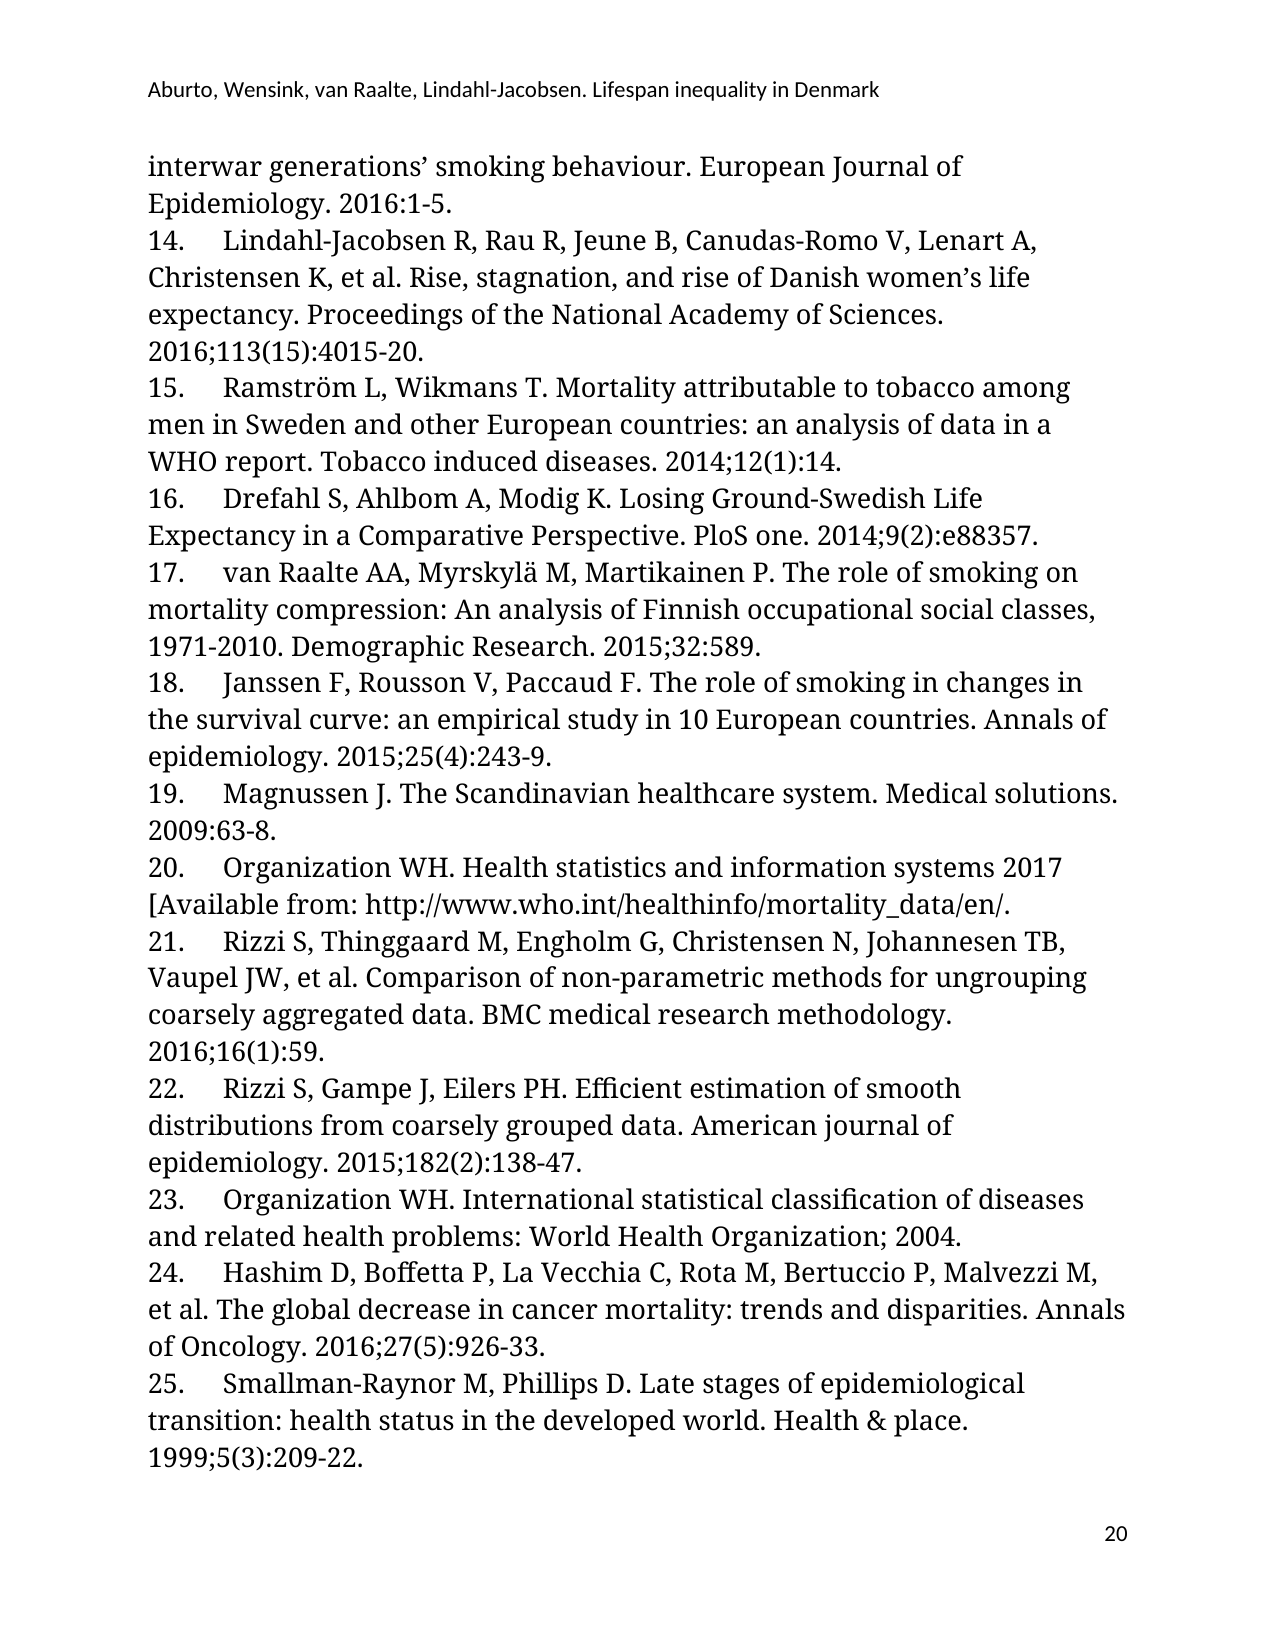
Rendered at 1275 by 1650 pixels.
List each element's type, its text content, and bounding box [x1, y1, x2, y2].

text 16. Drefahl S, Ahlbom A, Modig K. Losing Ground-Swedish Life Expectancy in a Comparative Perspective. PloS one. 2014;9(2):e88357. [148, 479, 1127, 553]
text 24. Hashim D, Boffetta P, La Vecchia C, Rota M, Bertuccio P, Malvezzi M, et al. The global decrease in cancer mortality: trends and disparities. Annals of Oncology. 2016;27(5):926-33. [148, 1254, 1127, 1364]
text 19. Magnussen J. The Scandinavian healthcare system. Medical solutions. 2009:63-8. [148, 774, 1127, 848]
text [148, 148, 1127, 221]
text 17. van Raalte AA, Myrskylä M, Martikainen P. The role of smoking on mortality compression: An analysis of Finnish occupational social classes, 1971-2010. Demographic Research. 2015;32:589. [148, 553, 1127, 664]
text 25. Smallman-Raynor M, Phillips D. Late stages of epidemiological transition: health status in the developed world. Health & place. 1999;5(3):209-22. [148, 1364, 1127, 1475]
text 21. Rizzi S, Thinggaard M, Engholm G, Christensen N, Johannesen TB, Vaupel JW, et al. Comparison of non-parametric methods for ungrouping coarsely aggregated data. BMC medical research methodology. 2016;16(1):59. [148, 922, 1127, 1069]
text 22. Rizzi S, Gampe J, Eilers PH. Efficient estimation of smooth distributions from coarsely grouped data. American journal of epidemiology. 2015;182(2):138-47. [148, 1069, 1127, 1180]
text 23. Organization WH. International statistical classification of diseases and related health problems: World Health Organization; 2004. [148, 1180, 1127, 1254]
text 15. Ramström L, Wikmans T. Mortality attributable to tobacco among men in Sweden and other European countries: an analysis of data in a WHO report. Tobacco induced diseases. 2014;12(1):14. [148, 369, 1127, 479]
text 18. Janssen F, Rousson V, Paccaud F. The role of smoking in changes in the survival curve: an empirical study in 10 European countries. Annals of epidemiology. 2015;25(4):243-9. [148, 664, 1127, 774]
text 14. Lindahl-Jacobsen R, Rau R, Jeune B, Canudas-Romo V, Lenart A, Christensen K, et al. Rise, stagnation, and rise of Danish women’s life expectancy. Proceedings of the National Academy of Sciences. 2016;113(15):4015-20. [148, 221, 1127, 369]
text 20. Organization WH. Health statistics and information systems 2017 [Available from: http://www.who.int/healthinfo/mortality_data/en/. [148, 848, 1127, 922]
